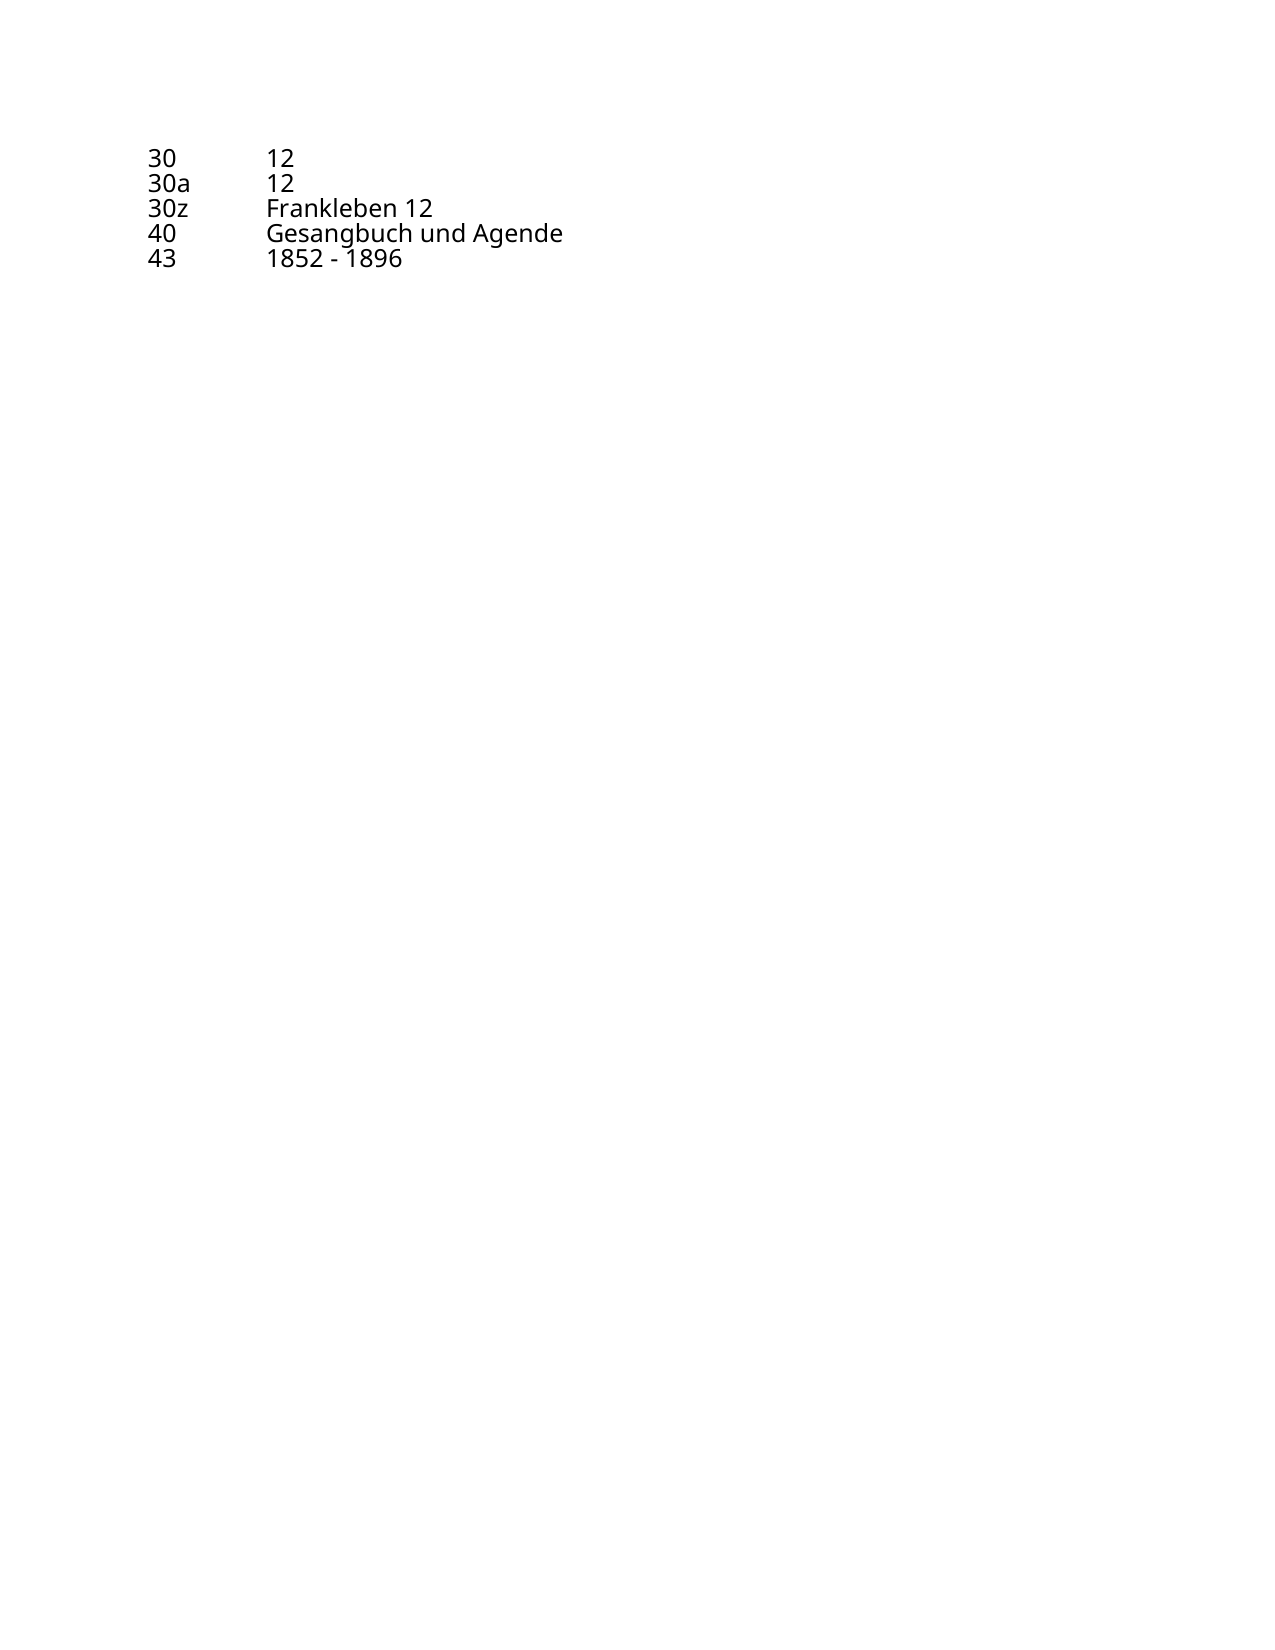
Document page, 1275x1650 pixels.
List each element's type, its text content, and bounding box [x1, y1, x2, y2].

text 30z Frankleben 12 [148, 198, 1127, 223]
text 30 12 [148, 148, 1127, 173]
text 30a 12 [148, 173, 1127, 198]
text 40 s[Gesangbuch]s und s[Agende]s [148, 223, 1127, 248]
text 43 1852 - 1896 [148, 248, 1127, 273]
